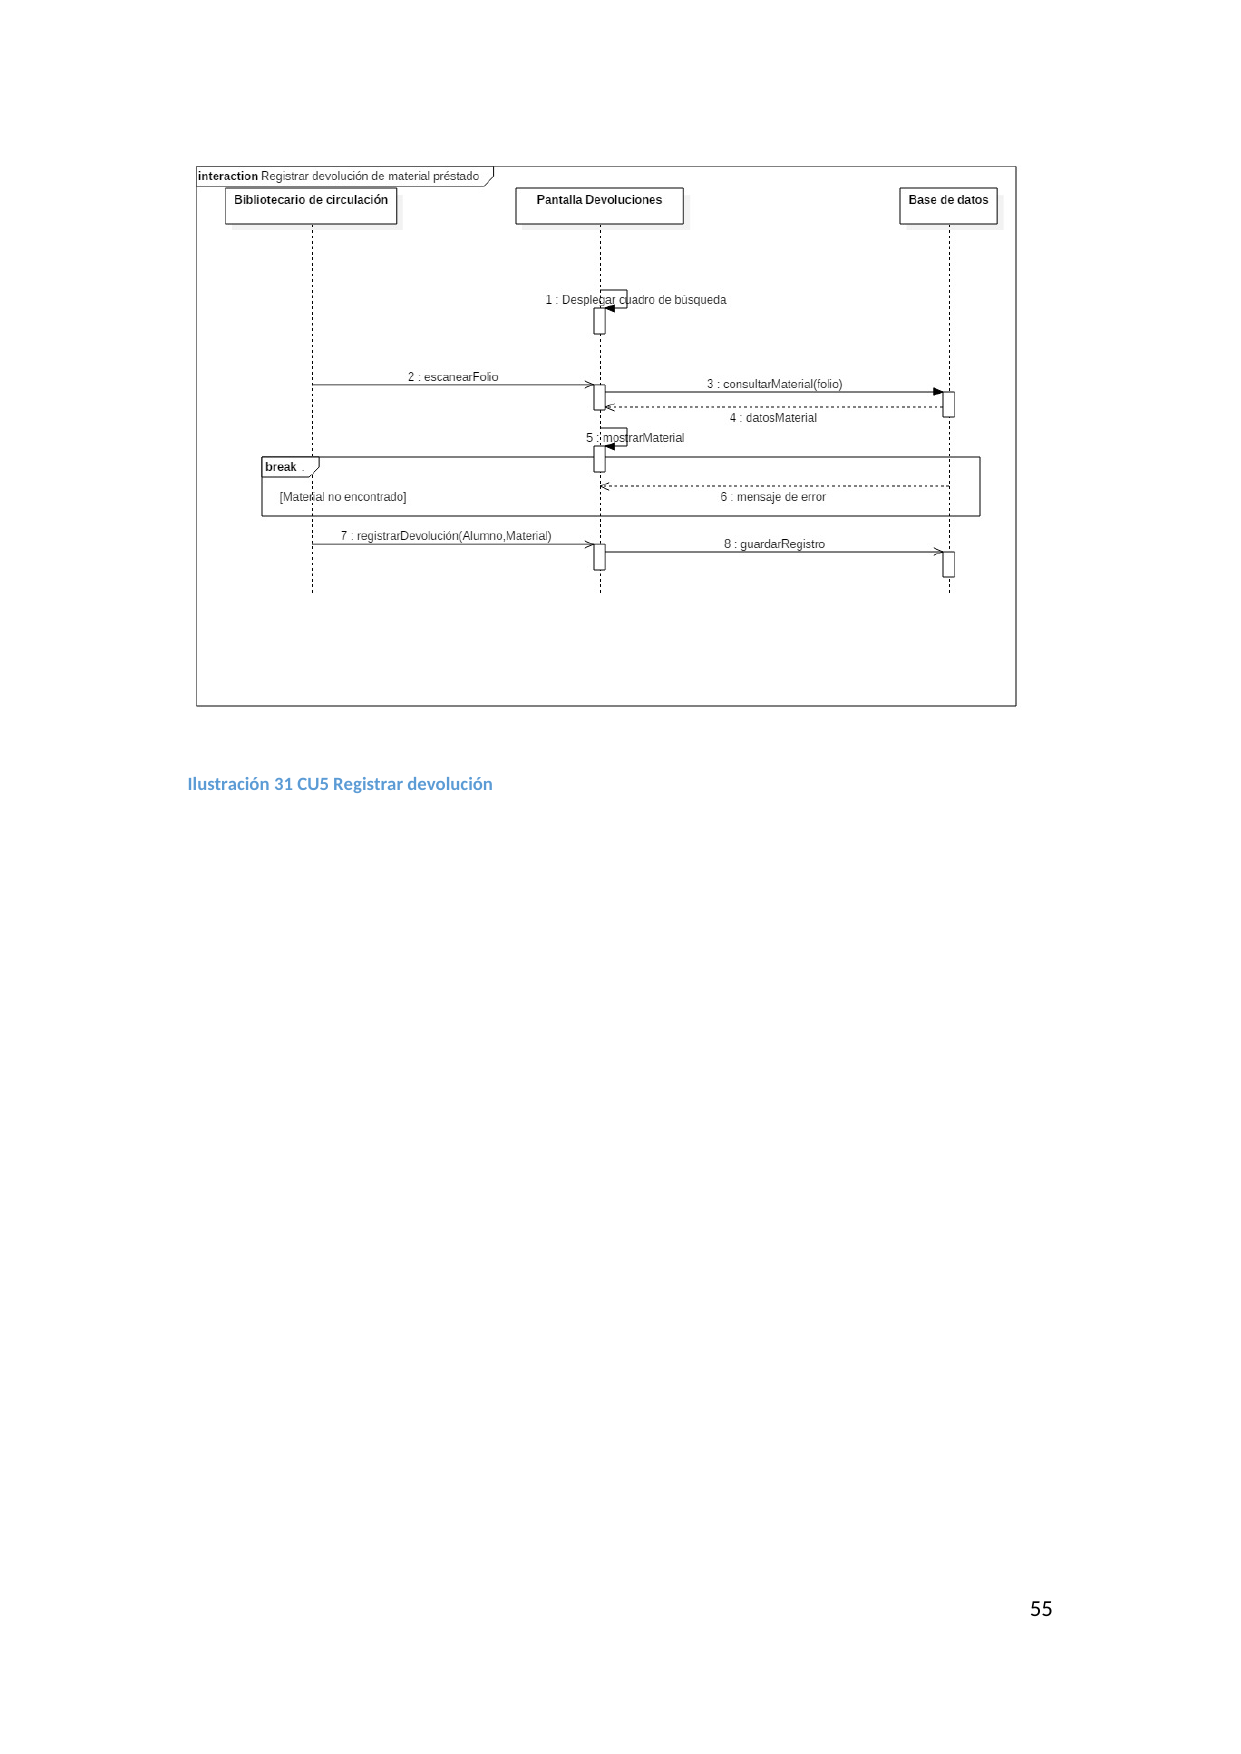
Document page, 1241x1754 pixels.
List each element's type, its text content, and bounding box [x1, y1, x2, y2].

picture [187, 157, 1052, 742]
text Ilustración 31 CU5 Registrar devolución [187, 767, 1053, 800]
